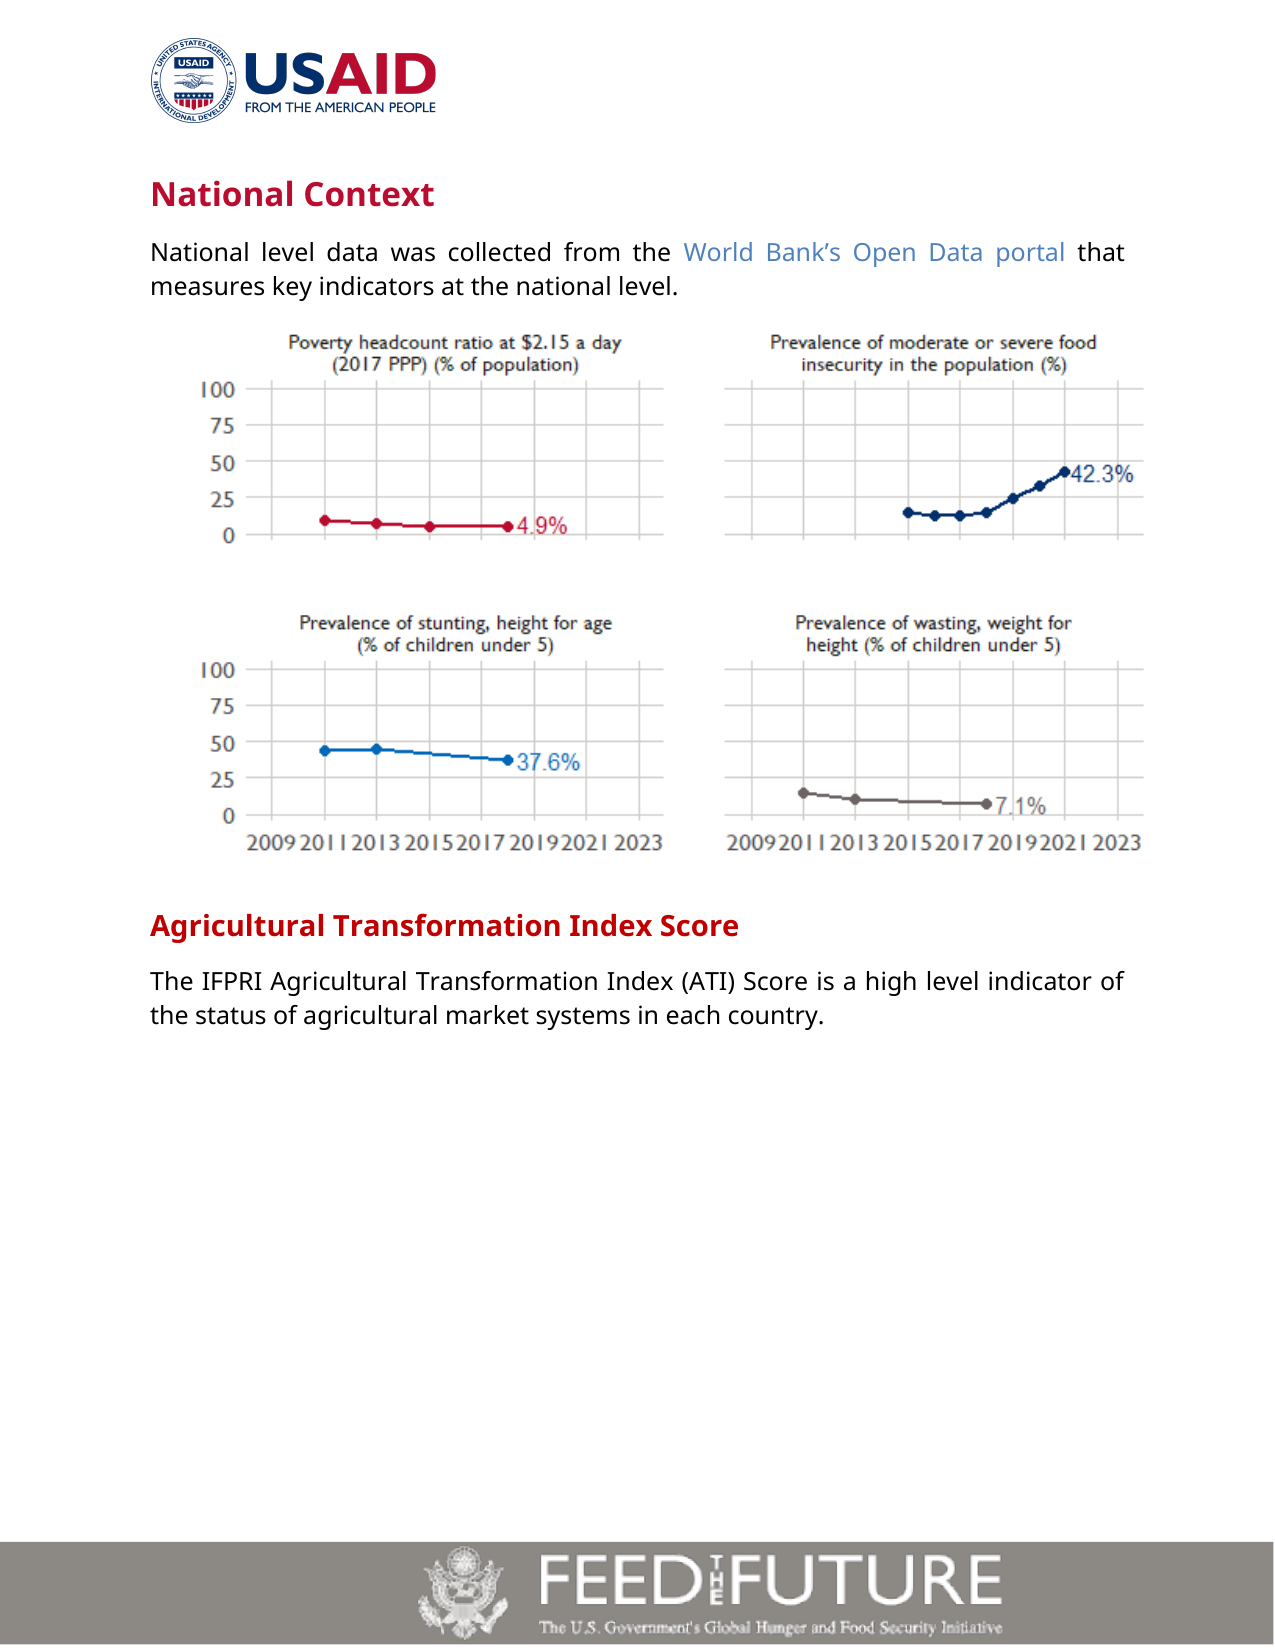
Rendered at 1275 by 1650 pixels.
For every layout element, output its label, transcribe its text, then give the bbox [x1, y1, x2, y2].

subtitle National Context [150, 171, 1125, 216]
text The IFPRI Agricultural Transformation Index (ATI) Score is a high level indicator of the status of agricultural market systems in each country. [150, 964, 1125, 1032]
picture [168, 321, 1144, 885]
picture [414, 1540, 1010, 1645]
picture [151, 38, 436, 123]
subtitle Agricultural Transformation Index Score [150, 905, 1125, 945]
text National level data was collected from the World Bank’s Open Data portal that measures key indicators at the national level. [150, 235, 1125, 303]
